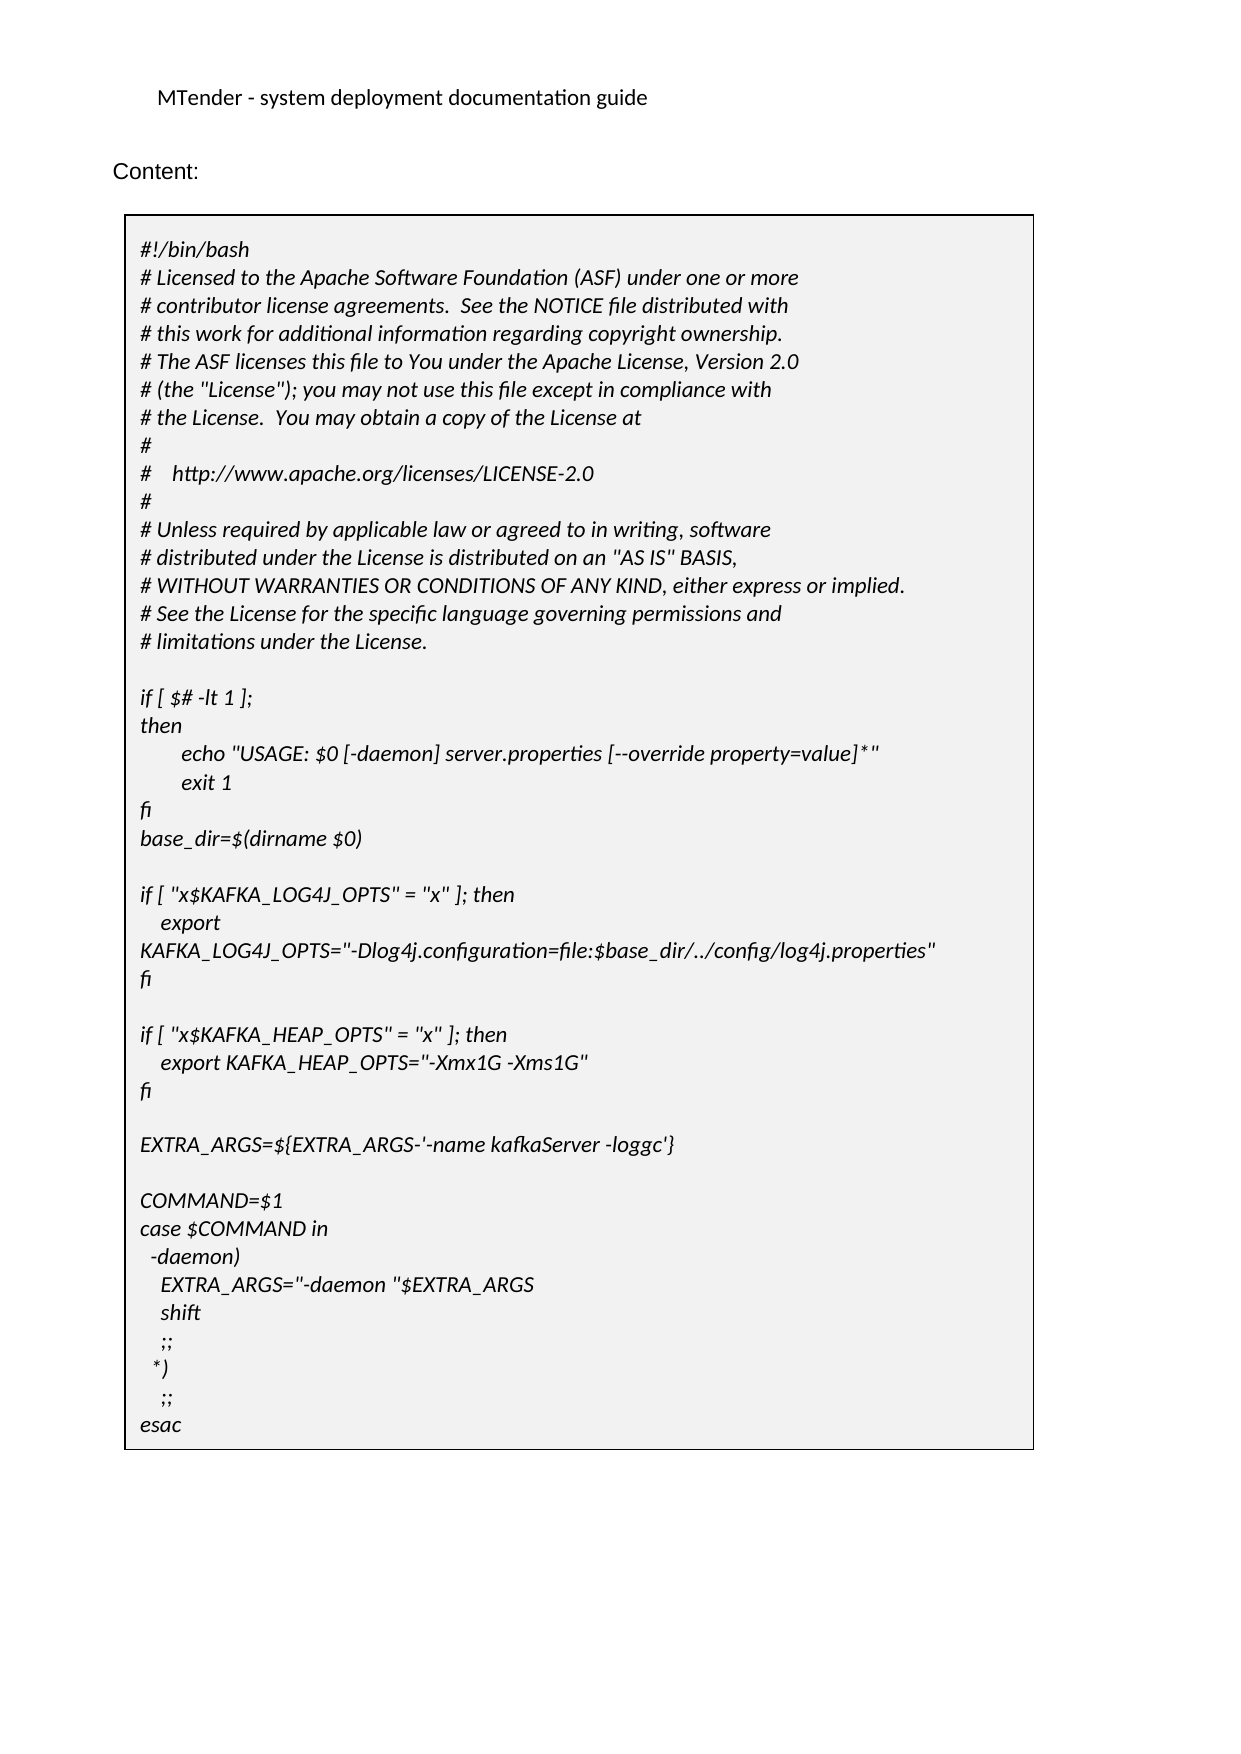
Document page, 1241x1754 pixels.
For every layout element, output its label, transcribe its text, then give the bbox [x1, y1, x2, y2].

text Content: [112, 158, 1128, 185]
